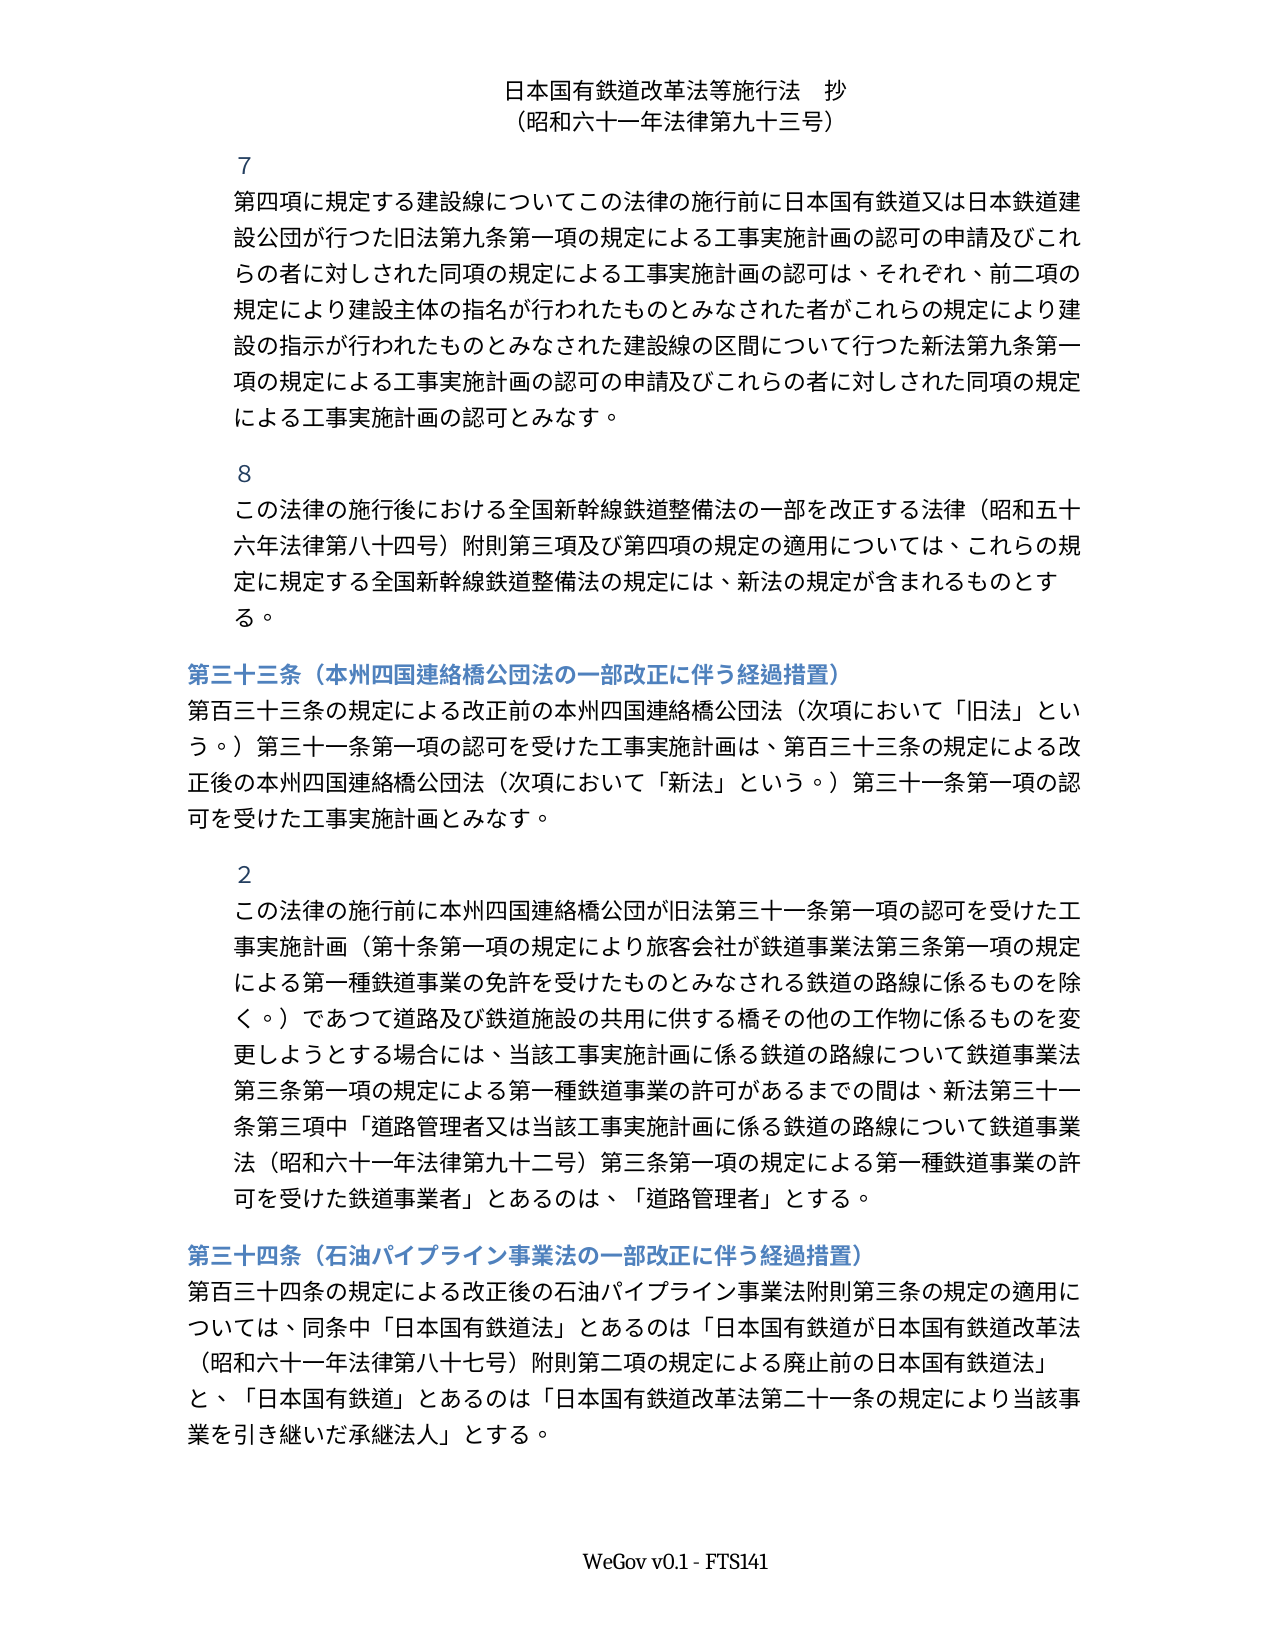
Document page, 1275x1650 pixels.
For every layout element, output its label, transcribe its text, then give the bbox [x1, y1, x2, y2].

text この法律の施行後における全国新幹線鉄道整備法の一部を改正する法律（昭和五十六年法律第八十四号）附則第三項及び第四項の規定の適用については、これらの規定に規定する全国新幹線鉄道整備法の規定には、新法の規定が含まれるものとする。 [233, 494, 1087, 633]
subtitle 第三十三条（本州四国連絡橋公団法の一部改正に伴う経過措置） [187, 659, 1087, 690]
text 第四項に規定する建設線についてこの法律の施行前に日本国有鉄道又は日本鉄道建設公団が行つた旧法第九条第一項の規定による工事実施計画の認可の申請及びこれらの者に対しされた同項の規定による工事実施計画の認可は、それぞれ、前二項の規定により建設主体の指名が行われたものとみなされた者がこれらの規定により建設の指示が行われたものとみなされた建設線の区間について行つた新法第九条第一項の規定による工事実施計画の認可の申請及びこれらの者に対しされた同項の規定による工事実施計画の認可とみなす。 [233, 186, 1087, 433]
subtitle ８ [233, 458, 1087, 489]
subtitle ７ [233, 150, 1087, 181]
subtitle 第三十四条（石油パイプライン事業法の一部改正に伴う経過措置） [187, 1239, 1087, 1271]
text 第百三十四条の規定による改正後の石油パイプライン事業法附則第三条の規定の適用については、同条中「日本国有鉄道法」とあるのは「日本国有鉄道が日本国有鉄道改革法（昭和六十一年法律第八十七号）附則第二項の規定による廃止前の日本国有鉄道法」と、「日本国有鉄道」とあるのは「日本国有鉄道改革法第二十一条の規定により当該事業を引き継いだ承継法人」とする。 [187, 1276, 1087, 1451]
text 第百三十三条の規定による改正前の本州四国連絡橋公団法（次項において「旧法」という。）第三十一条第一項の認可を受けた工事実施計画は、第百三十三条の規定による改正後の本州四国連絡橋公団法（次項において「新法」という。）第三十一条第一項の認可を受けた工事実施計画とみなす。 [187, 695, 1087, 834]
subtitle ２ [233, 859, 1087, 891]
text この法律の施行前に本州四国連絡橋公団が旧法第三十一条第一項の認可を受けた工事実施計画（第十条第一項の規定により旅客会社が鉄道事業法第三条第一項の規定による第一種鉄道事業の免許を受けたものとみなされる鉄道の路線に係るものを除く。）であつて道路及び鉄道施設の共用に供する橋その他の工作物に係るものを変更しようとする場合には、当該工事実施計画に係る鉄道の路線について鉄道事業法第三条第一項の規定による第一種鉄道事業の許可があるまでの間は、新法第三十一条第三項中「道路管理者又は当該工事実施計画に係る鉄道の路線について鉄道事業法（昭和六十一年法律第九十二号）第三条第一項の規定による第一種鉄道事業の許可を受けた鉄道事業者」とあるのは、「道路管理者」とする。 [233, 895, 1087, 1214]
